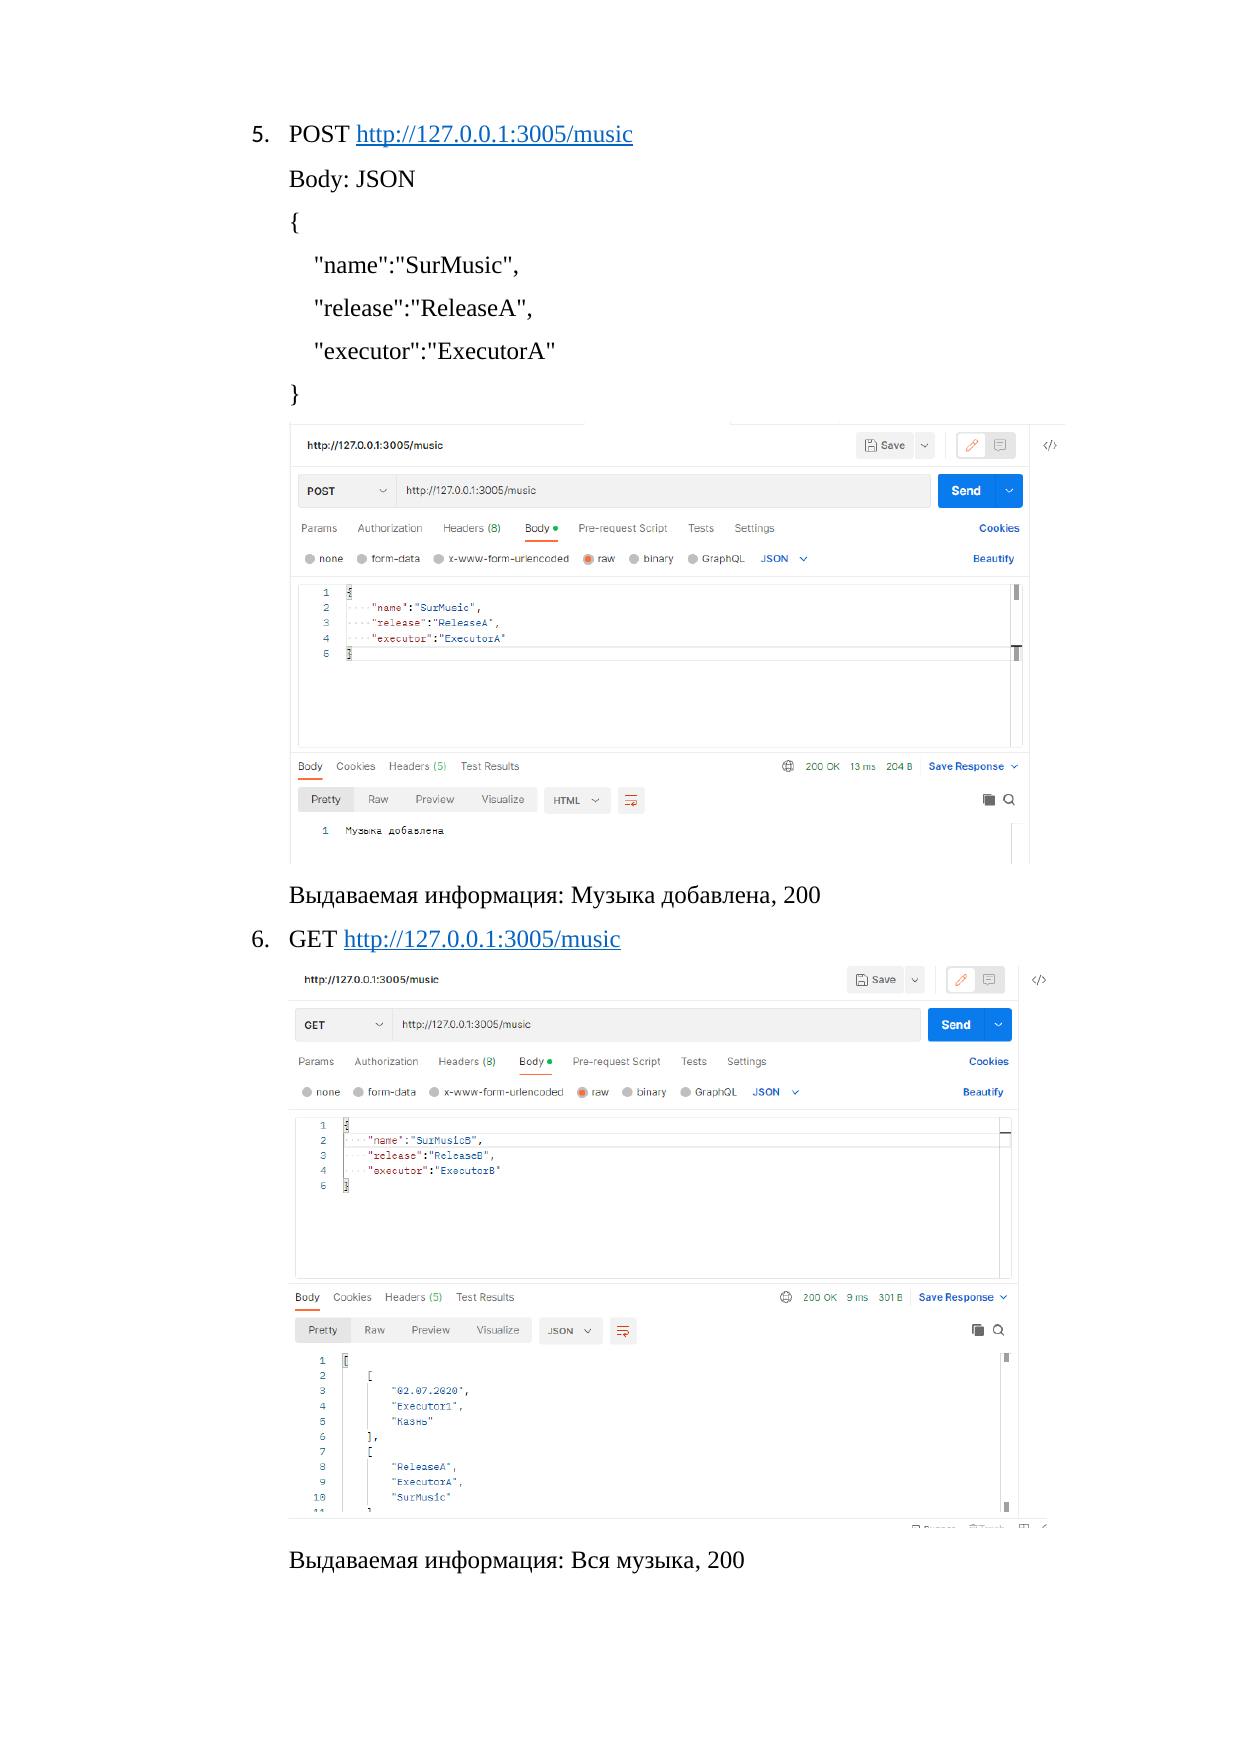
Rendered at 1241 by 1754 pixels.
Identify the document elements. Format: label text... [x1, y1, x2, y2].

list GET http://127.0.0.1:3005/music [251, 924, 1152, 952]
list "release":"ReleaseA", [288, 293, 1152, 322]
list } [288, 379, 1152, 408]
text Body: JSON [251, 164, 1152, 193]
picture [288, 966, 1047, 1528]
list Выдаваемая информация: Вся музыка, 200 [288, 1545, 1152, 1573]
list { [288, 207, 1152, 236]
list "executor":"ExecutorA" [288, 336, 1152, 365]
list POST http://127.0.0.1:3005/music [251, 118, 1152, 149]
picture [288, 422, 1066, 864]
list "name":"SurMusic", [288, 250, 1152, 279]
list Выдаваемая информация: Музыка добавлена, 200 [288, 881, 1152, 909]
